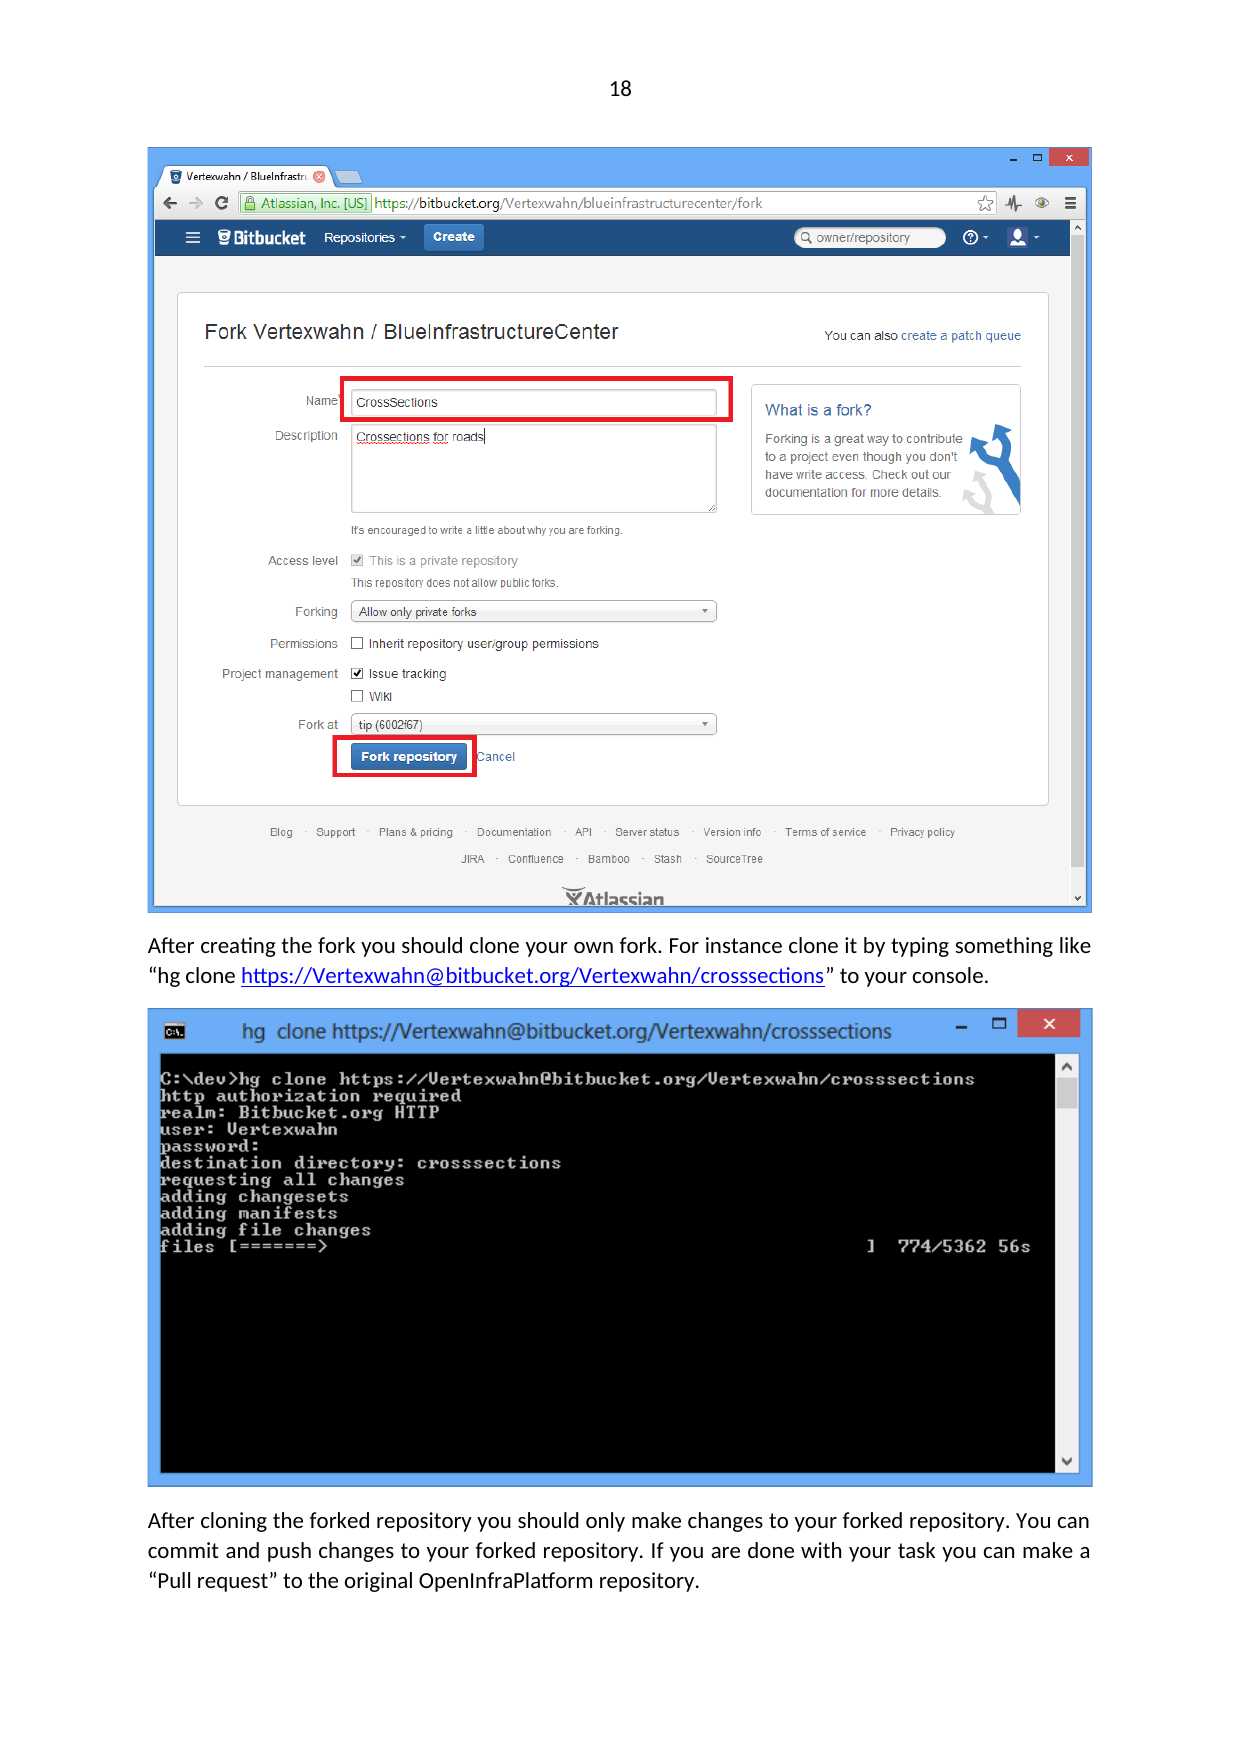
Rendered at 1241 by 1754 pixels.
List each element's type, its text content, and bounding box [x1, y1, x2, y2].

picture [147, 1008, 1093, 1487]
text After creating the fork you should clone your own fork. For instance clone it by typing something like “hg clone https://Vertexwahn@bitbucket.org/Vertexwahn/crosssections” to your console. [148, 931, 1093, 989]
text After cloning the forked repository you should only make changes to your forked repository. You can commit and push changes to your forked repository. If you are done with your task you can make a “Pull request” to the original OpenInfraPlatform repository. [148, 1506, 1093, 1594]
picture [147, 147, 1092, 913]
